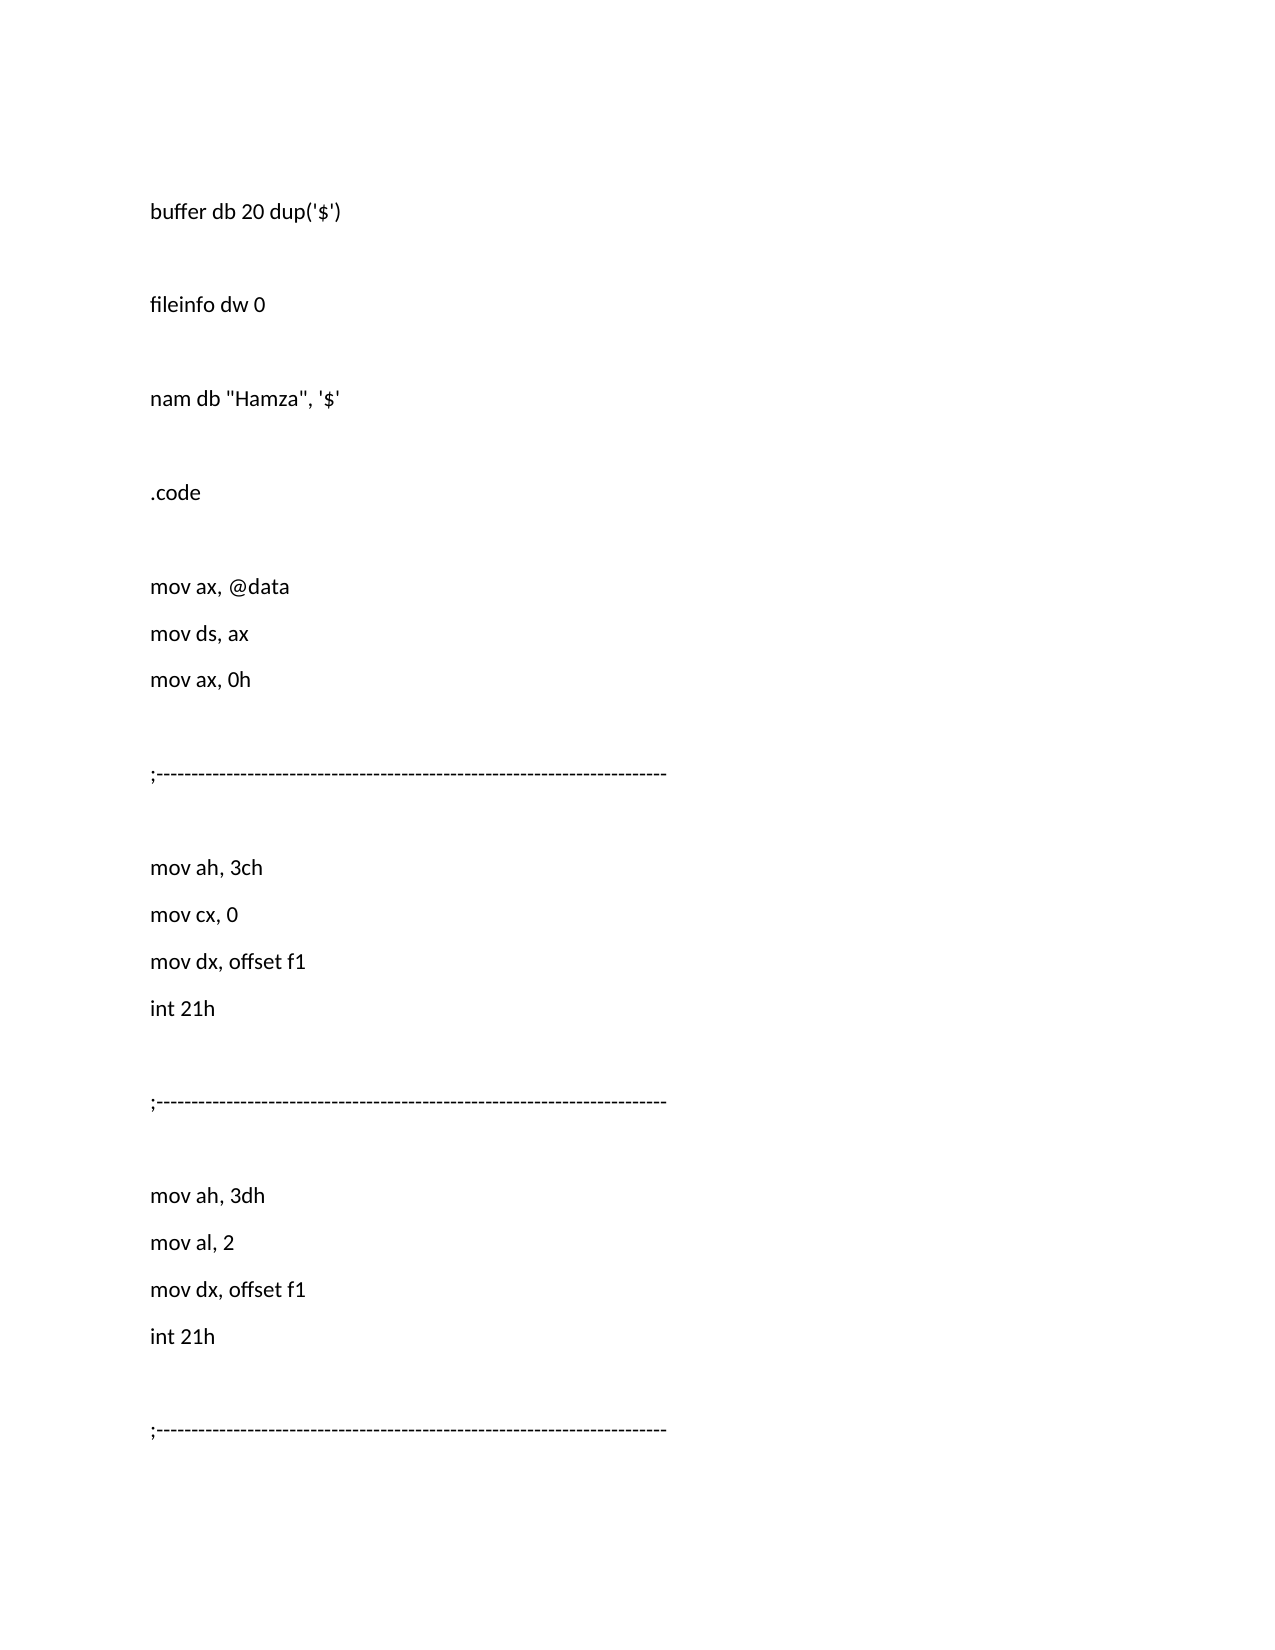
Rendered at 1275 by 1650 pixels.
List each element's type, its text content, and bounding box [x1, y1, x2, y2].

text mov dx, offset f1 [150, 947, 1125, 975]
text mov ah, 3dh [150, 1181, 1125, 1209]
text ;------------------------------------------------------------------------- [150, 1087, 1125, 1116]
text mov cx, 0 [150, 900, 1125, 928]
text buffer db 20 dup('$') [150, 197, 1125, 225]
text mov dx, offset f1 [150, 1275, 1125, 1303]
text ;------------------------------------------------------------------------- [150, 759, 1125, 787]
text int 21h [150, 994, 1125, 1022]
text nam db "Hamza", '$' [150, 384, 1125, 412]
text mov ax, 0h [150, 666, 1125, 694]
text mov al, 2 [150, 1228, 1125, 1256]
text .code [150, 478, 1125, 506]
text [150, 1416, 1125, 1444]
text mov ds, ax [150, 619, 1125, 647]
text fileinfo dw 0 [150, 291, 1125, 319]
text mov ah, 3ch [150, 853, 1125, 881]
text int 21h [150, 1322, 1125, 1350]
text mov ax, @data [150, 572, 1125, 600]
